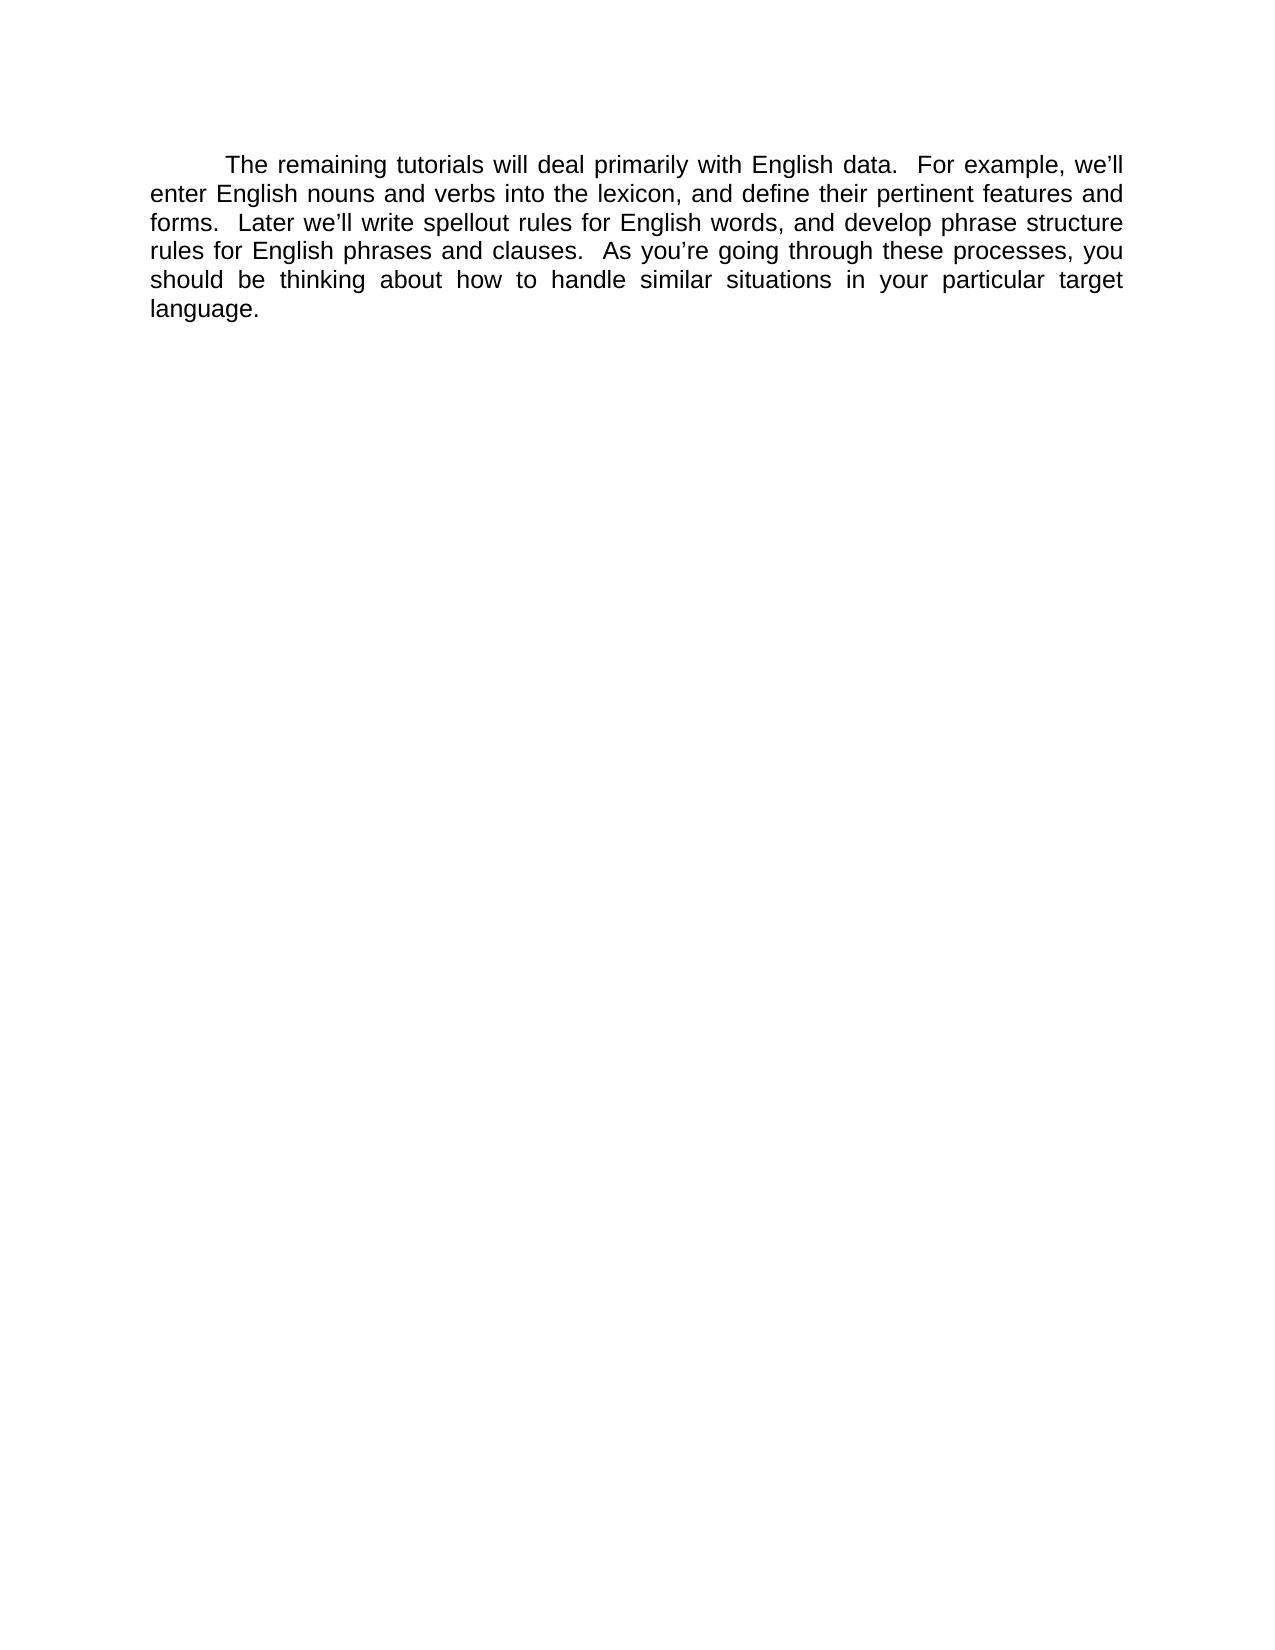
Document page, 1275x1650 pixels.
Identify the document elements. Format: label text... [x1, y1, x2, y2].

text The remaining tutorials will deal primarily with English data. For example, we’ll enter English nouns and verbs into the lexicon, and define their pertinent features and forms. Later we’ll write spellout rules for English words, and develop phrase structure rules for English phrases and clauses. As you’re going through these processes, you should be thinking about how to handle similar situations in your particular target language. [150, 150, 1125, 322]
